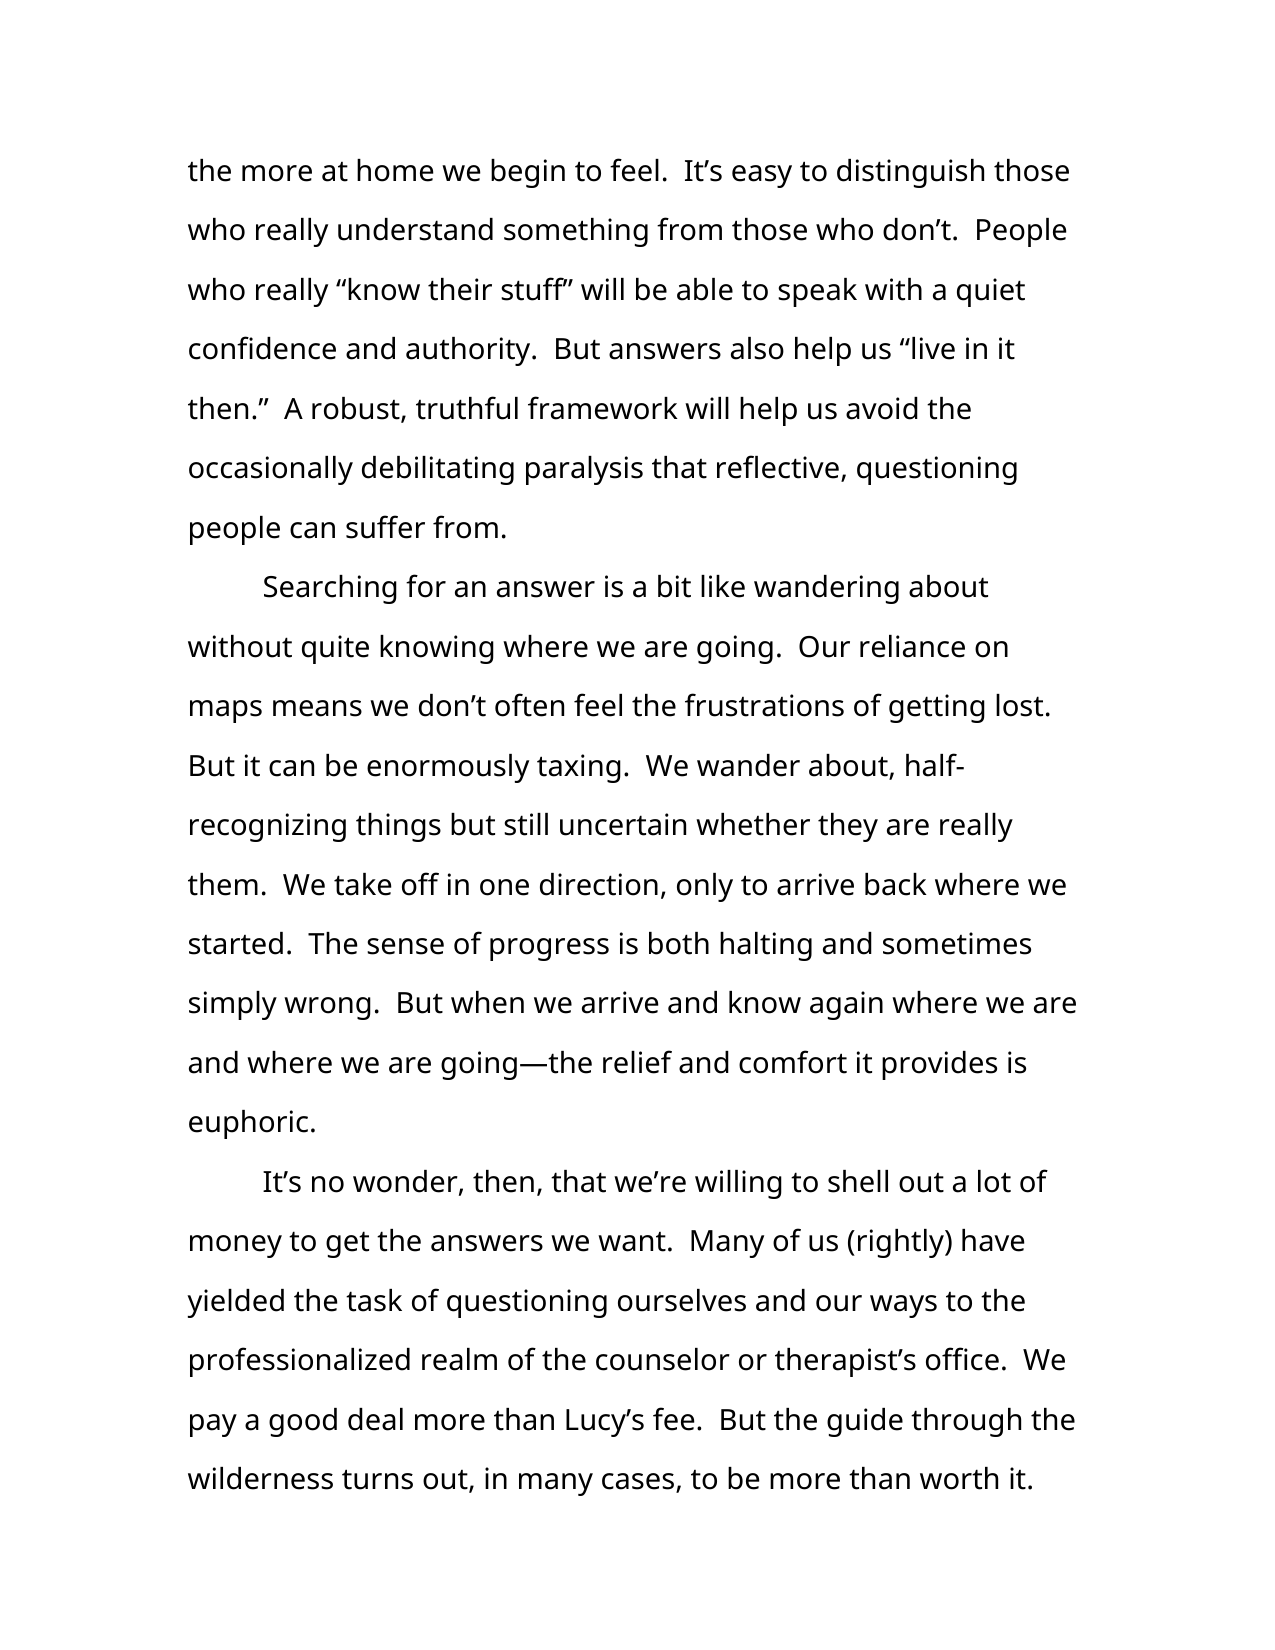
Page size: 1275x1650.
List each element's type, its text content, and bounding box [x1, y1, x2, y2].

text Searching for an answer is a bit like wandering about without quite knowing where we are going. Our reliance on maps means we don’t often feel the frustrations of getting lost. But it can be enormously taxing. We wander about, half-recognizing things but still uncertain whether they are really them. We take off in one direction, only to arrive back where we started. The sense of progress is both halting and sometimes simply wrong. But when we arrive and know again where we are and where we are going—the relief and comfort it provides is euphoric. [187, 566, 1087, 1141]
text It’s no wonder, then, that we’re willing to shell out a lot of money to get the answers we want. Many of us (rightly) have yielded the task of questioning ourselves and our ways to the professionalized realm of the counselor or therapist’s office. We pay a good deal more than Lucy’s fee. But the guide through the wilderness turns out, in many cases, to be more than worth it. [187, 1161, 1087, 1498]
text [187, 150, 1087, 547]
